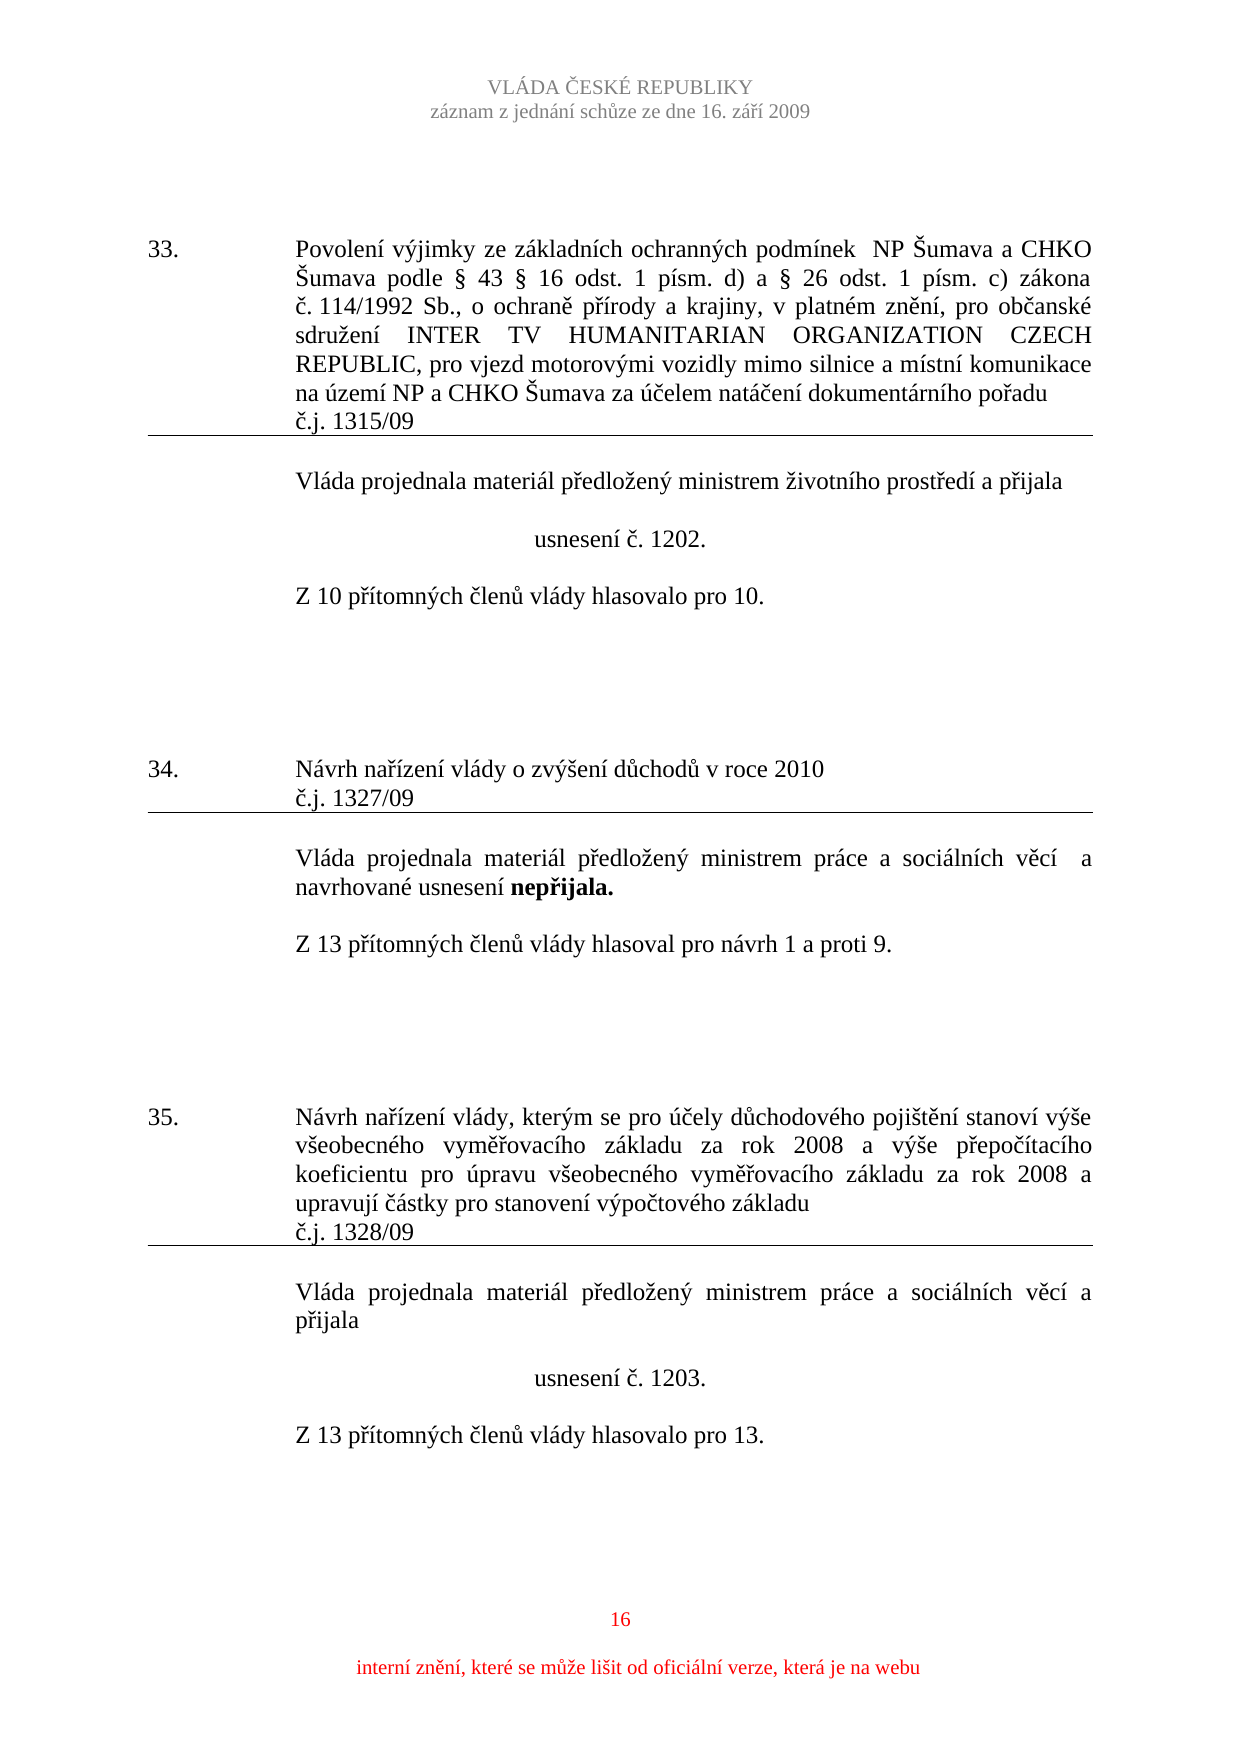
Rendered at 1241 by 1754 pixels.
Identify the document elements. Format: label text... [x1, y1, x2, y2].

text 35. Návrh nařízení vlády, kterým se pro účely důchodového pojištění stanoví výše všeobecného vyměřovacího základu za rok 2008 a výše přepočítacího koeficientu pro úpravu všeobecného vyměřovacího základu za rok 2008 a upravují částky pro stanovení výpočtového základu [148, 1102, 1093, 1217]
text 33. Povolení výjimky ze základních ochranných podmínek NP Šumava a CHKO Šumava podle § 43 § 16 odst. 1 písm. d) a § 26 odst. 1 písm. c) zákona č. 114/1992 Sb., o ochraně přírody a krajiny, v platném znění, pro občanské sdružení INTER TV HUMANITARIAN ORGANIZATION CZECH REPUBLIC, pro vjezd motorovými vozidly mimo silnice a místní komunikace na území NP a CHKO Šumava za účelem natáčení dokumentárního pořadu [148, 234, 1093, 406]
text č.j. 1327/09 [148, 783, 1093, 811]
text Vláda projednala materiál předložený ministrem práce a sociálních věcí a navrhované usnesení nepřijala. [148, 843, 1093, 900]
text Vláda projednala materiál předložený ministrem práce a sociálních věcí a přijala [148, 1277, 1093, 1334]
text č.j. 1328/09 [148, 1217, 1093, 1245]
text usnesení č. 1203. [148, 1363, 1093, 1392]
text Vláda projednala materiál předložený ministrem životního prostředí a přijala [148, 466, 1093, 495]
text Z 10 přítomných členů vlády hlasovalo pro 10. [148, 581, 1093, 610]
text Z 13 přítomných členů vlády hlasoval pro návrh 1 a proti 9. [148, 929, 1093, 958]
text Z 13 přítomných členů vlády hlasovalo pro 13. [148, 1420, 1093, 1449]
text usnesení č. 1202. [148, 524, 1093, 553]
text č.j. 1315/09 [148, 406, 1093, 435]
text 34. Návrh nařízení vlády o zvýšení důchodů v roce 2010 [148, 754, 1093, 783]
